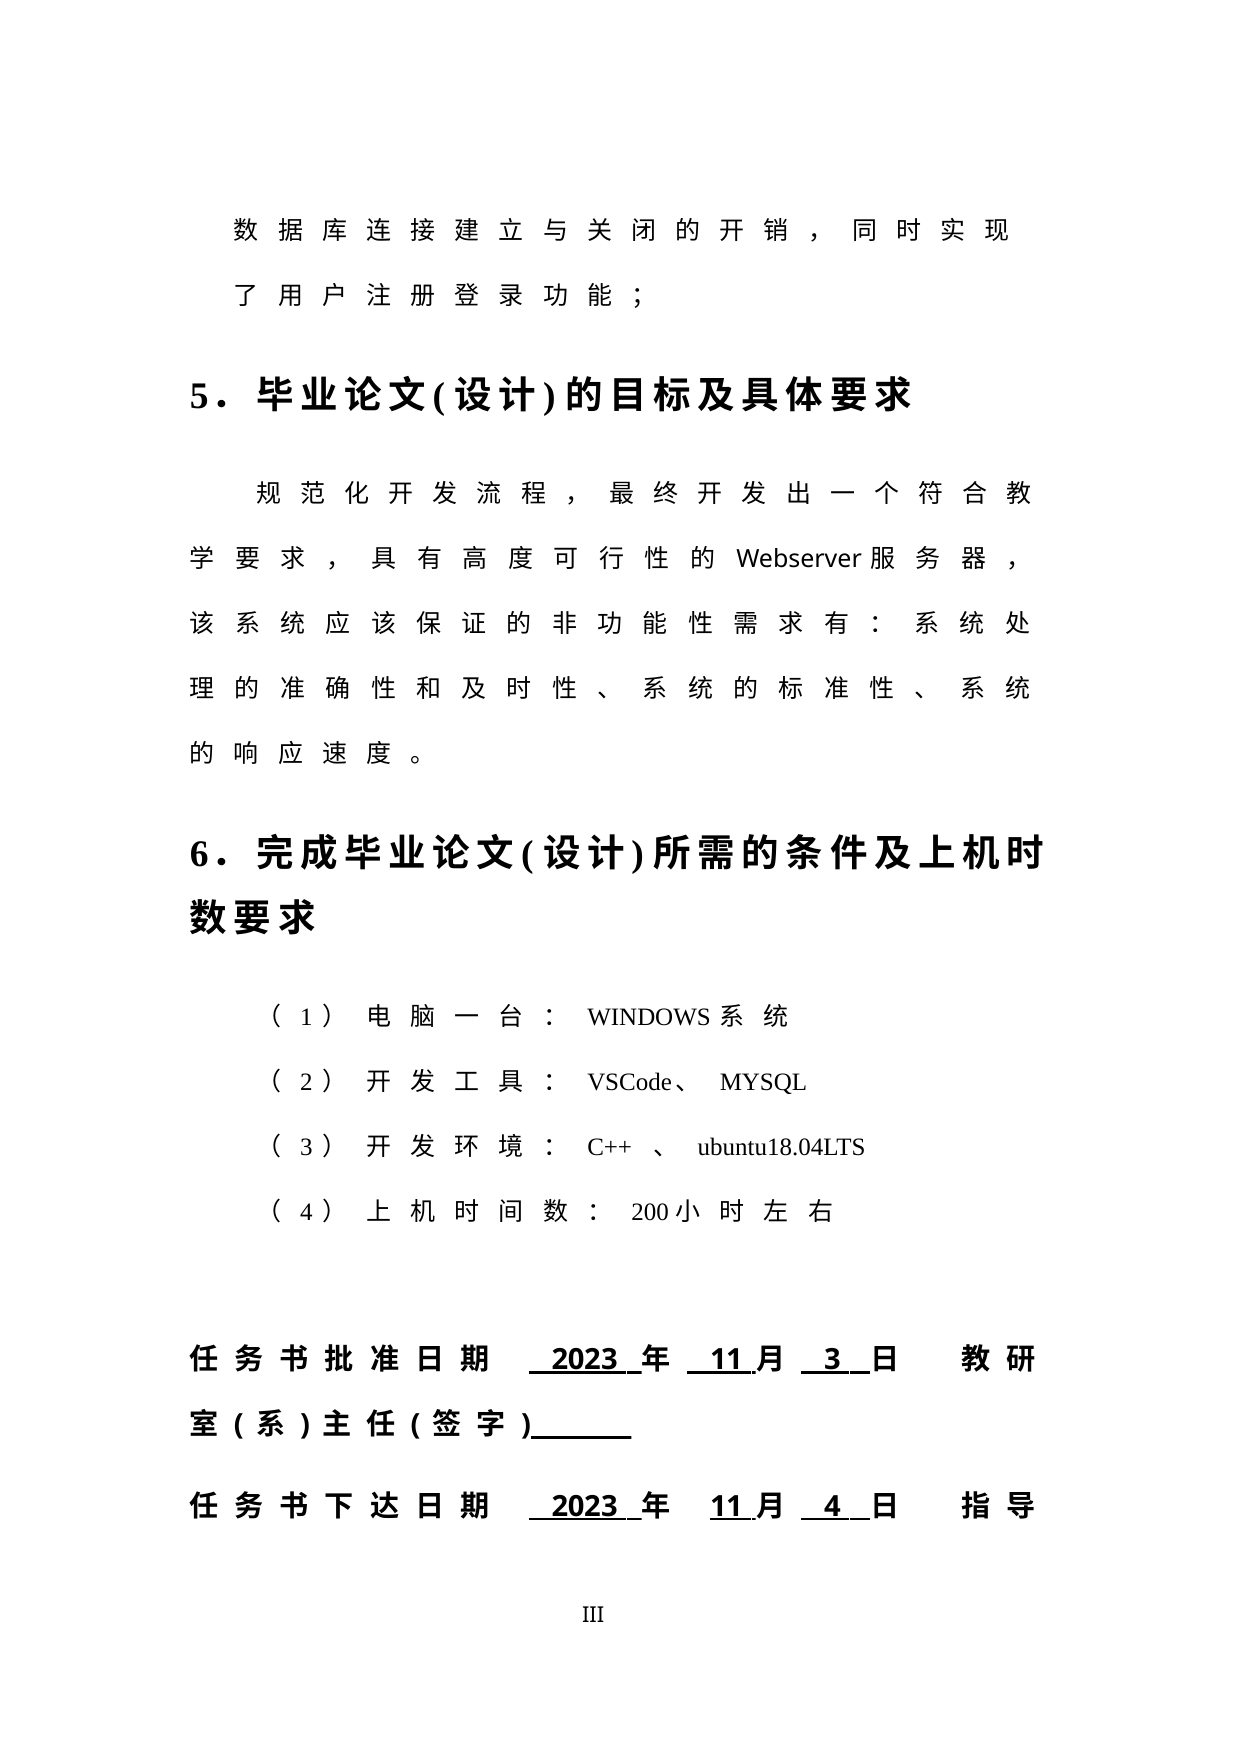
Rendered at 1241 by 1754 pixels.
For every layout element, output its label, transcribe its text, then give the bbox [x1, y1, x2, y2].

text 5．毕业论文(设计)的目标及具体要求 [189, 360, 1051, 425]
text （1）电脑一台：WINDOWS系统 [189, 982, 1051, 1047]
text 规范化开发流程，最终开发出一个符合教学要求，具有高度可行性的Webserver服务器，该系统应该保证的非功能性需求有：系统处理的准确性和及时性、系统的标准性、系统的响应速度。 [189, 459, 1051, 784]
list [233, 196, 1051, 326]
text （4）上机时间数：200小时左右 [189, 1177, 1051, 1242]
text 6．完成毕业论文(设计)所需的条件及上机时数要求 [189, 818, 1051, 948]
text （3）开发环境：C++、ubuntu18.04LTS [189, 1112, 1051, 1177]
text （2）开发工具：VSCode、MYSQL [189, 1047, 1051, 1112]
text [189, 1471, 1051, 1536]
text 任务书批准日期 2023 年 11 月 3 日 教研室(系)主任(签字) [189, 1324, 1051, 1454]
